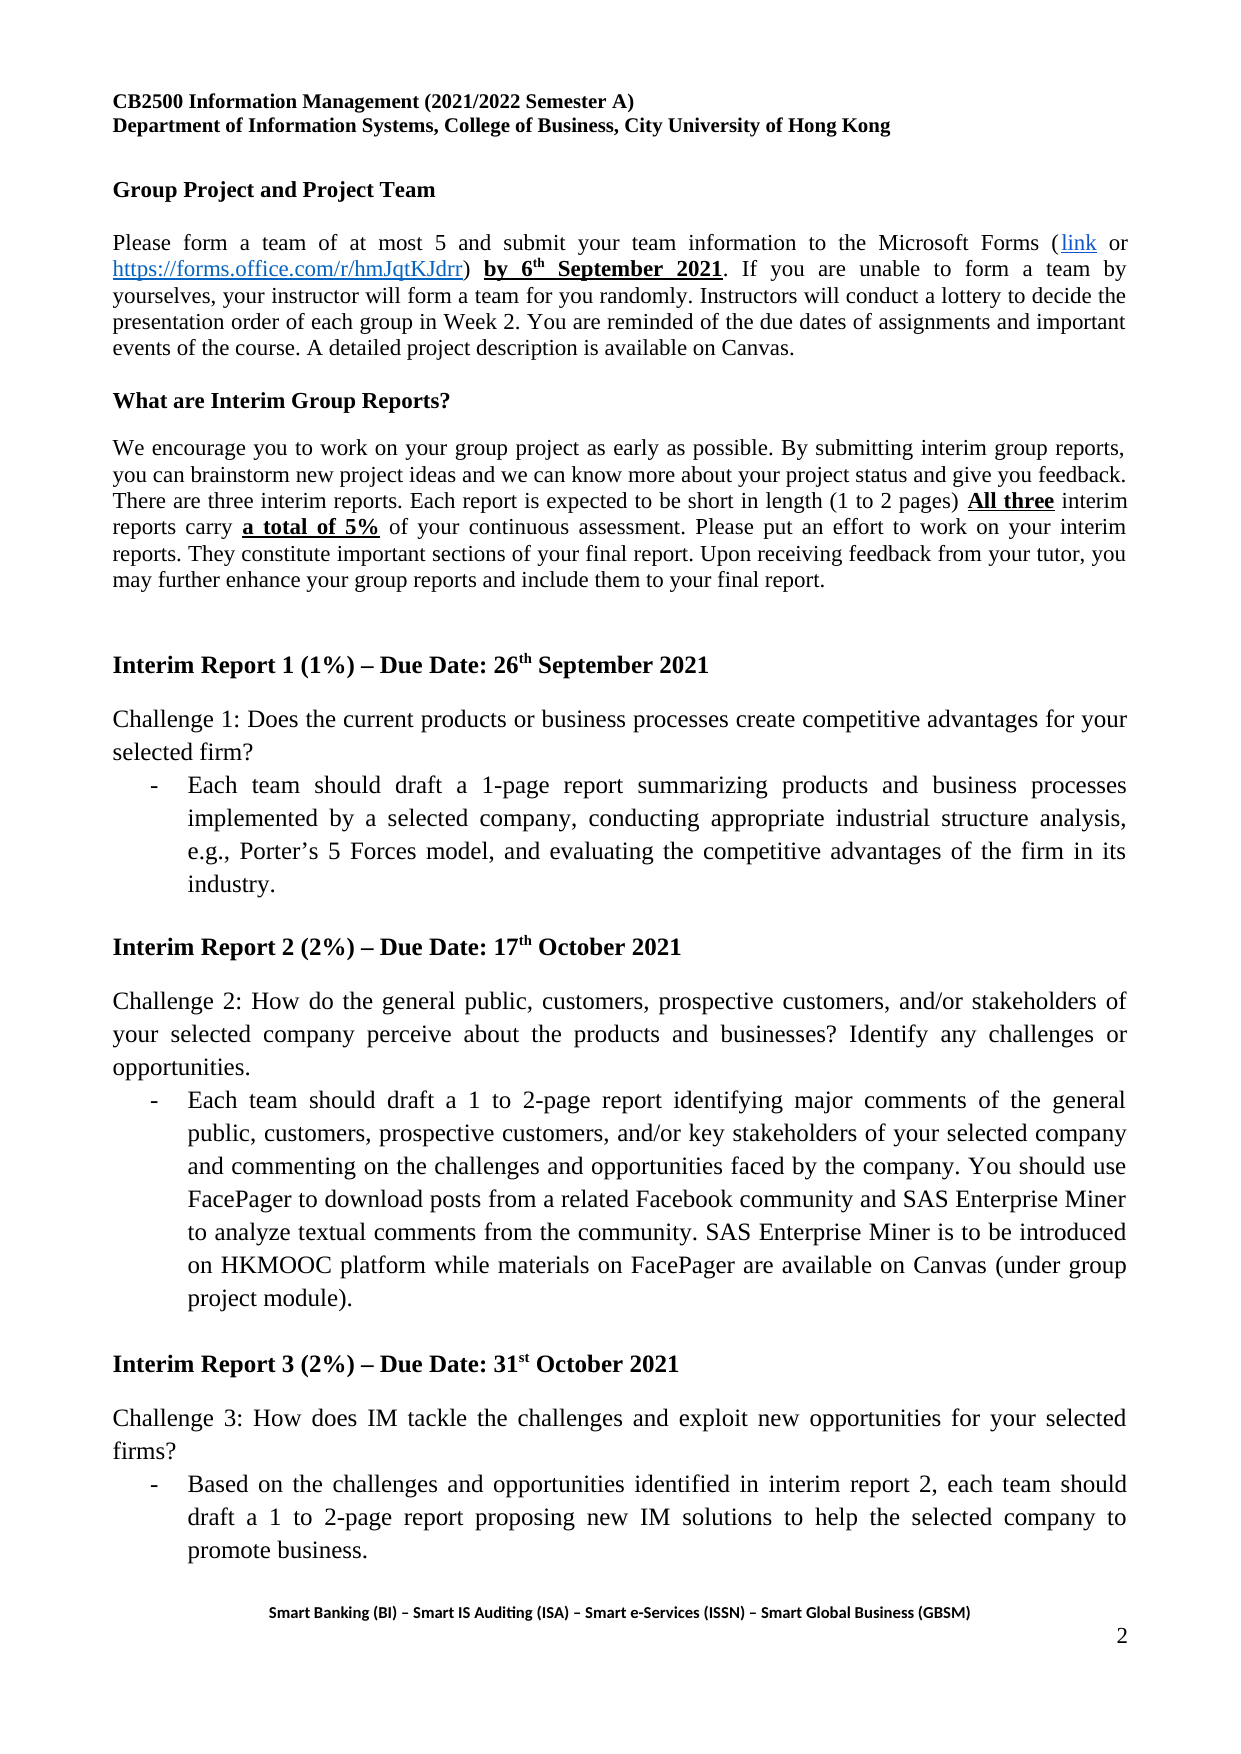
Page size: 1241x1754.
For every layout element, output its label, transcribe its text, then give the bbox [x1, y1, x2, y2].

text Challenge 1: Does the current products or business processes create competitive advantages for your selected firm? [112, 704, 1128, 766]
list Each team should draft a 1 to 2-page report identifying major comments of the general public, customers, prospective customers, and/or key stakeholders of your selected company and commenting on the challenges and opportunities faced by the company. You should use FacePager to download posts from a related Facebook community and SAS Enterprise Miner to analyze textual comments from the community. SAS Enterprise Miner is to be introduced on HKMOOC platform while materials on FacePager are available on Canvas (under group project module). [150, 1085, 1128, 1312]
text Challenge 3: How does IM tackle the challenges and exploit new opportunities for your selected firms? [112, 1403, 1128, 1465]
text Please form a team of at most 5 and submit your team information to the Microsoft Forms (link or https://forms.office.com/r/hmJqtKJdrr) by 6th September 2021. If you are unable to form a team by yourselves, your instructor will form a team for you randomly. Instructors will conduct a lottery to decide the presentation order of each group in Week 2. You are reminded of the due dates of assignments and important events of the course. A detailed project description is available on Canvas. [112, 229, 1128, 361]
text Challenge 2: How do the general public, customers, prospective customers, and/or stakeholders of your selected company perceive about the products and businesses? Identify any challenges or opportunities. [112, 986, 1128, 1081]
text Interim Report 1 (1%) – Due Date: 26th September 2021 [112, 650, 1128, 679]
text Interim Report 3 (2%) – Due Date: 31st October 2021 [112, 1349, 1128, 1378]
text Interim Report 2 (2%) – Due Date: 17th October 2021 [112, 932, 1128, 961]
text We encourage you to work on your group project as early as possible. By submitting interim group reports, you can brainstorm new project ideas and we can know more about your project status and give you feedback. There are three interim reports. Each report is expected to be short in length (1 to 2 pages) All three interim reports carry a total of 5% of your continuous assessment. Please put an effort to work on your interim reports. They constitute important sections of your final report. Upon receiving feedback from your tutor, you may further enhance your group reports and include them to your final report. [112, 434, 1128, 592]
list Each team should draft a 1-page report summarizing products and business processes implemented by a selected company, conducting appropriate industrial structure analysis, e.g., Porter’s 5 Forces model, and evaluating the competitive advantages of the firm in its industry. [150, 770, 1128, 898]
text Group Project and Project Team [112, 176, 1128, 203]
list Based on the challenges and opportunities identified in interim report 2, each team should draft a 1 to 2-page report proposing new IM solutions to help the selected company to promote business. [150, 1469, 1128, 1564]
text What are Interim Group Reports? [112, 387, 1128, 413]
